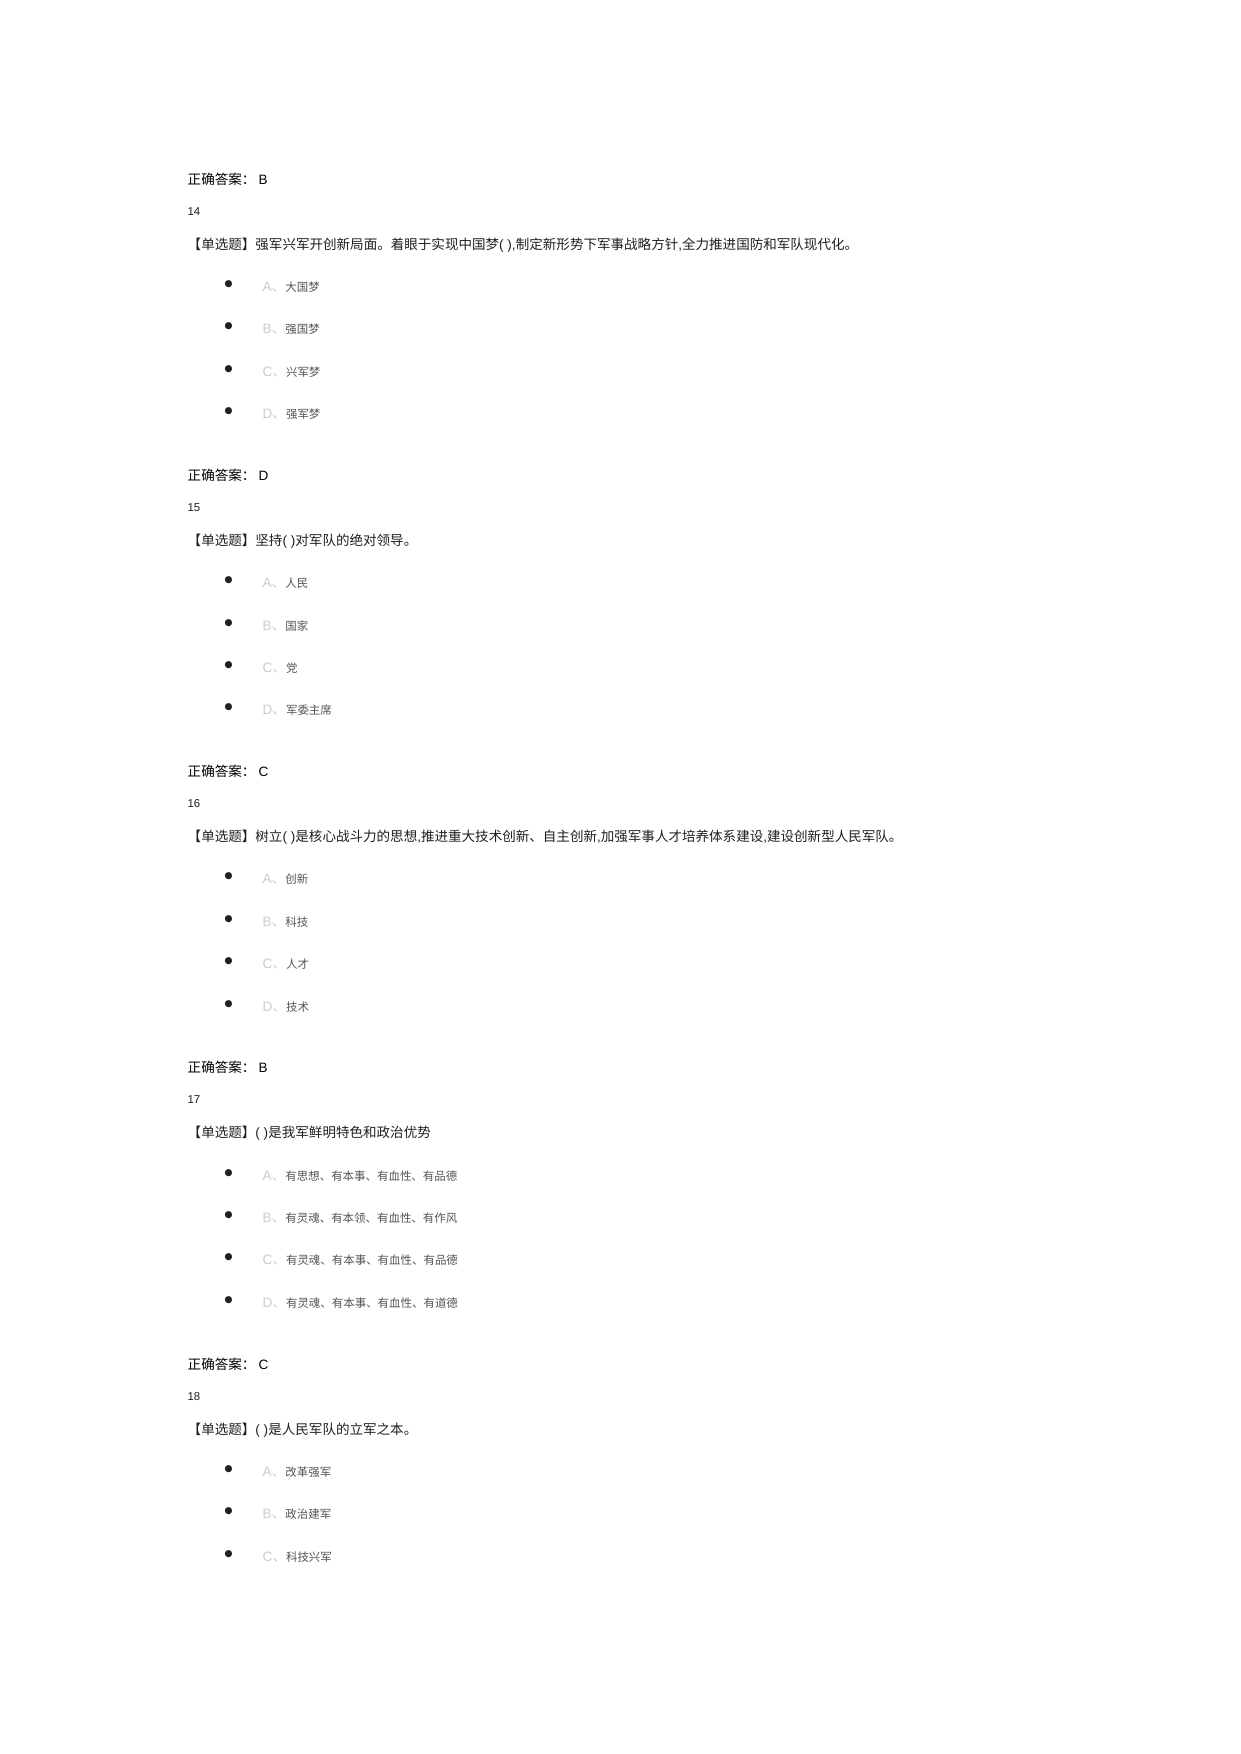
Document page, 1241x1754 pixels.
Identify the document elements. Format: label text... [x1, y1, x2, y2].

list C、兴军梦 [225, 354, 1053, 387]
list C、有灵魂、有本事、有血性、有品德 [225, 1243, 1053, 1275]
list C、科技兴军 [225, 1539, 1053, 1572]
list B、强国梦 [225, 312, 1053, 344]
text 正确答案： D [187, 458, 1053, 491]
list A、创新 [225, 862, 1053, 894]
text 15 [187, 491, 1053, 523]
text 【单选题】( )是我军鲜明特色和政治优势 [187, 1116, 1053, 1148]
list D、强军梦 [225, 397, 1053, 429]
list C、党 [225, 650, 1053, 683]
text 正确答案： B [187, 162, 1053, 194]
text 【单选题】坚持( )对军队的绝对领导。 [187, 523, 1053, 556]
text 14 [187, 194, 1053, 227]
list B、科技 [225, 904, 1053, 937]
list D、有灵魂、有本事、有血性、有道德 [225, 1285, 1053, 1318]
text 正确答案： C [187, 1347, 1053, 1379]
text 正确答案： B [187, 1051, 1053, 1083]
list D、技术 [225, 989, 1053, 1022]
list D、军委主席 [225, 693, 1053, 725]
text 【单选题】( )是人民军队的立军之本。 [187, 1412, 1053, 1444]
list A、改革强军 [225, 1454, 1053, 1487]
list B、国家 [225, 608, 1053, 641]
text 【单选题】强军兴军开创新局面。着眼于实现中国梦( ),制定新形势下军事战略方针,全力推进国防和军队现代化。 [187, 227, 1053, 259]
text 18 [187, 1379, 1053, 1412]
text 17 [187, 1083, 1053, 1116]
list B、政治建军 [225, 1497, 1053, 1529]
list B、有灵魂、有本领、有血性、有作风 [225, 1201, 1053, 1233]
list C、人才 [225, 947, 1053, 979]
list A、人民 [225, 566, 1053, 598]
text 16 [187, 787, 1053, 819]
text 正确答案： C [187, 754, 1053, 787]
text 【单选题】树立( )是核心战斗力的思想,推进重大技术创新、自主创新,加强军事人才培养体系建设,建设创新型人民军队。 [187, 819, 1053, 852]
list A、有思想、有本事、有血性、有品德 [225, 1158, 1053, 1191]
list A、大国梦 [225, 269, 1053, 302]
